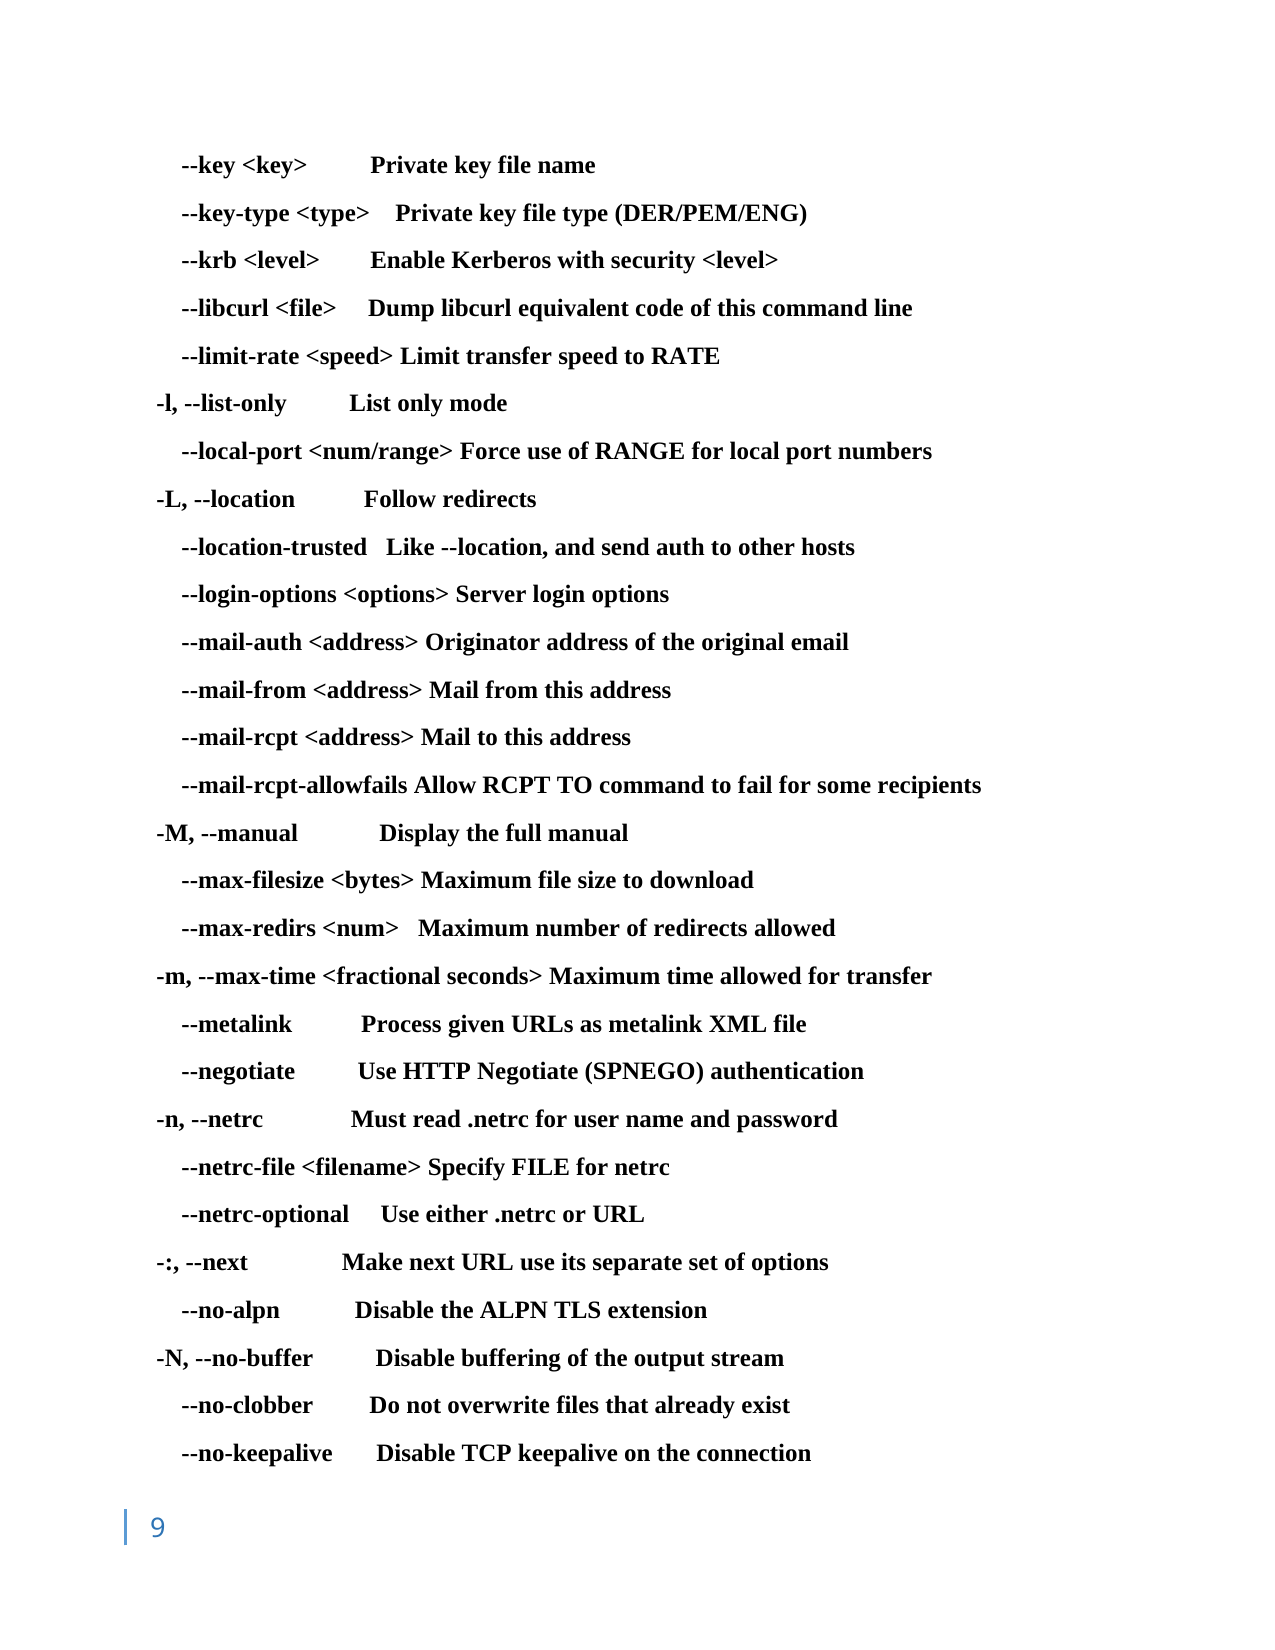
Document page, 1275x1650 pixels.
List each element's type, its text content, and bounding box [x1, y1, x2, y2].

text --max-redirs <num> Maximum number of redirects allowed [150, 913, 1125, 942]
text --location-trusted Like --location, and send auth to other hosts [150, 532, 1125, 560]
text --no-clobber Do not overwrite files that already exist [150, 1390, 1125, 1419]
text --max-filesize <bytes> Maximum file size to download [150, 866, 1125, 894]
text -L, --location Follow redirects [150, 484, 1125, 513]
text --login-options <options> Server login options [150, 579, 1125, 608]
text --mail-auth <address> Originator address of the original email [150, 627, 1125, 656]
text --mail-from <address> Mail from this address [150, 675, 1125, 703]
text --netrc-optional Use either .netrc or URL [150, 1199, 1125, 1228]
text -:, --next Make next URL use its separate set of options [150, 1247, 1125, 1276]
text --libcurl <file> Dump libcurl equivalent code of this command line [150, 293, 1125, 322]
text --key-type <type> Private key file type (DER/PEM/ENG) [150, 198, 1125, 226]
text -l, --list-only List only mode [150, 388, 1125, 417]
text --limit-rate <speed> Limit transfer speed to RATE [150, 341, 1125, 369]
text --metalink Process given URLs as metalink XML file [150, 1009, 1125, 1037]
text --krb <level> Enable Kerberos with security <level> [150, 245, 1125, 274]
text -N, --no-buffer Disable buffering of the output stream [150, 1343, 1125, 1371]
text --no-keepalive Disable TCP keepalive on the connection [150, 1438, 1125, 1467]
text --no-alpn Disable the ALPN TLS extension [150, 1295, 1125, 1324]
text --mail-rcpt-allowfails Allow RCPT TO command to fail for some recipients [150, 770, 1125, 799]
text -m, --max-time <fractional seconds> Maximum time allowed for transfer [150, 961, 1125, 990]
text --mail-rcpt <address> Mail to this address [150, 722, 1125, 751]
text -n, --netrc Must read .netrc for user name and password [150, 1104, 1125, 1133]
text --local-port <num/range> Force use of RANGE for local port numbers [150, 436, 1125, 465]
text --negotiate Use HTTP Negotiate (SPNEGO) authentication [150, 1056, 1125, 1085]
text -M, --manual Display the full manual [150, 818, 1125, 847]
text --key <key> Private key file name [150, 150, 1125, 179]
text --netrc-file <filename> Specify FILE for netrc [150, 1152, 1125, 1181]
